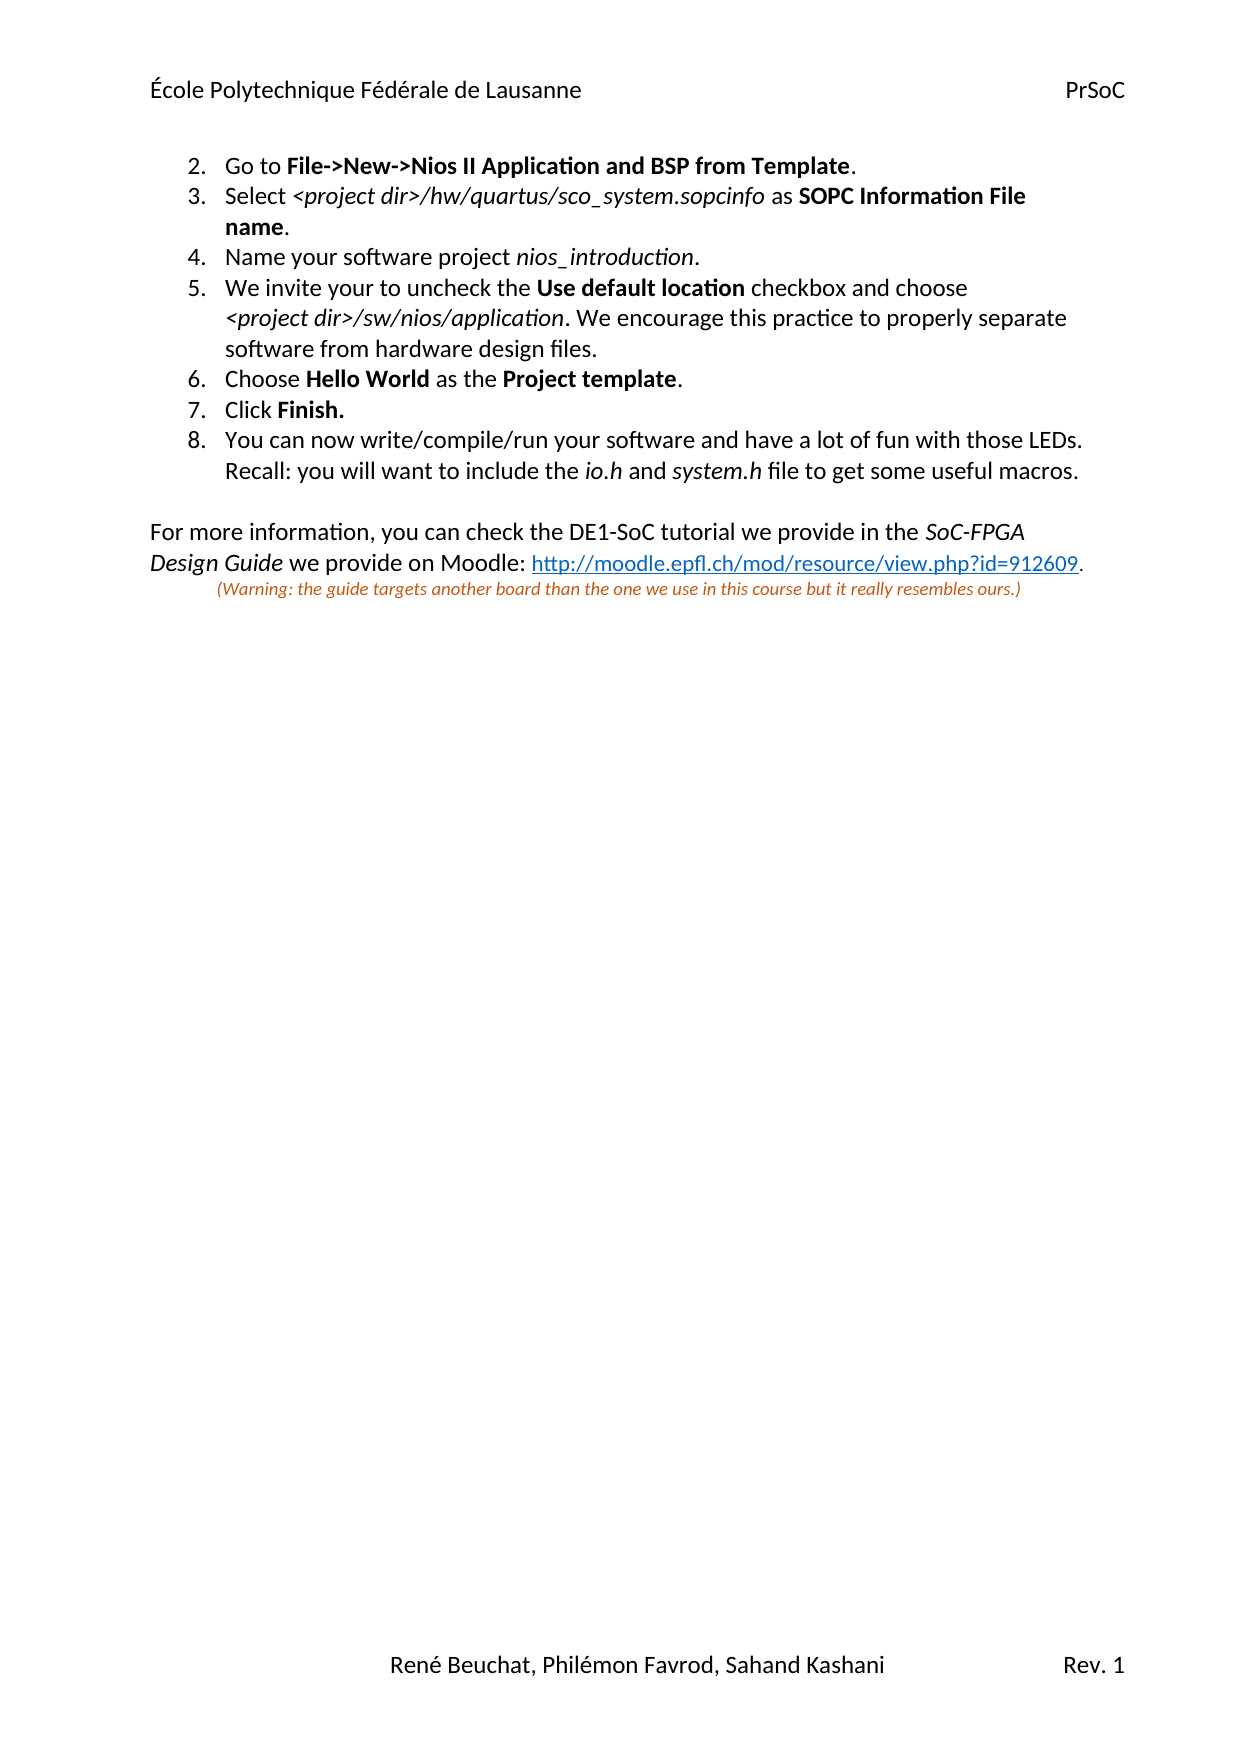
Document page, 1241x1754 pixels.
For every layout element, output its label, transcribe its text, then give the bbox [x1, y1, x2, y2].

list We invite your to uncheck the Use default location checkbox and choose <project dir>/sw/nios/application. We encourage this practice to properly separate software from hardware design files. [187, 272, 1090, 364]
list Choose Hello World as the Project template. [187, 364, 1090, 394]
list You can now write/compile/run your software and have a lot of fun with those LEDs. Recall: you will want to include the io.h and system.h file to get some useful macros. [187, 425, 1090, 486]
list Go to File->New->Nios II Application and BSP from Template. [187, 150, 1090, 181]
list Click Finish. [187, 394, 1090, 425]
list Name your software project nios_introduction. [187, 242, 1090, 272]
list Select <project dir>/hw/quartus/sco_system.sopcinfo as SOPC Information File name. [187, 181, 1090, 242]
text (Warning: the guide targets another board than the one we use in this course but it really resembles ours.) [150, 577, 1090, 600]
text For more information, you can check the DE1-SoC tutorial we provide in the SoC-FPGA Design Guide we provide on Moodle: http://moodle.epfl.ch/mod/resource/view.php?id=912609. [150, 516, 1090, 577]
